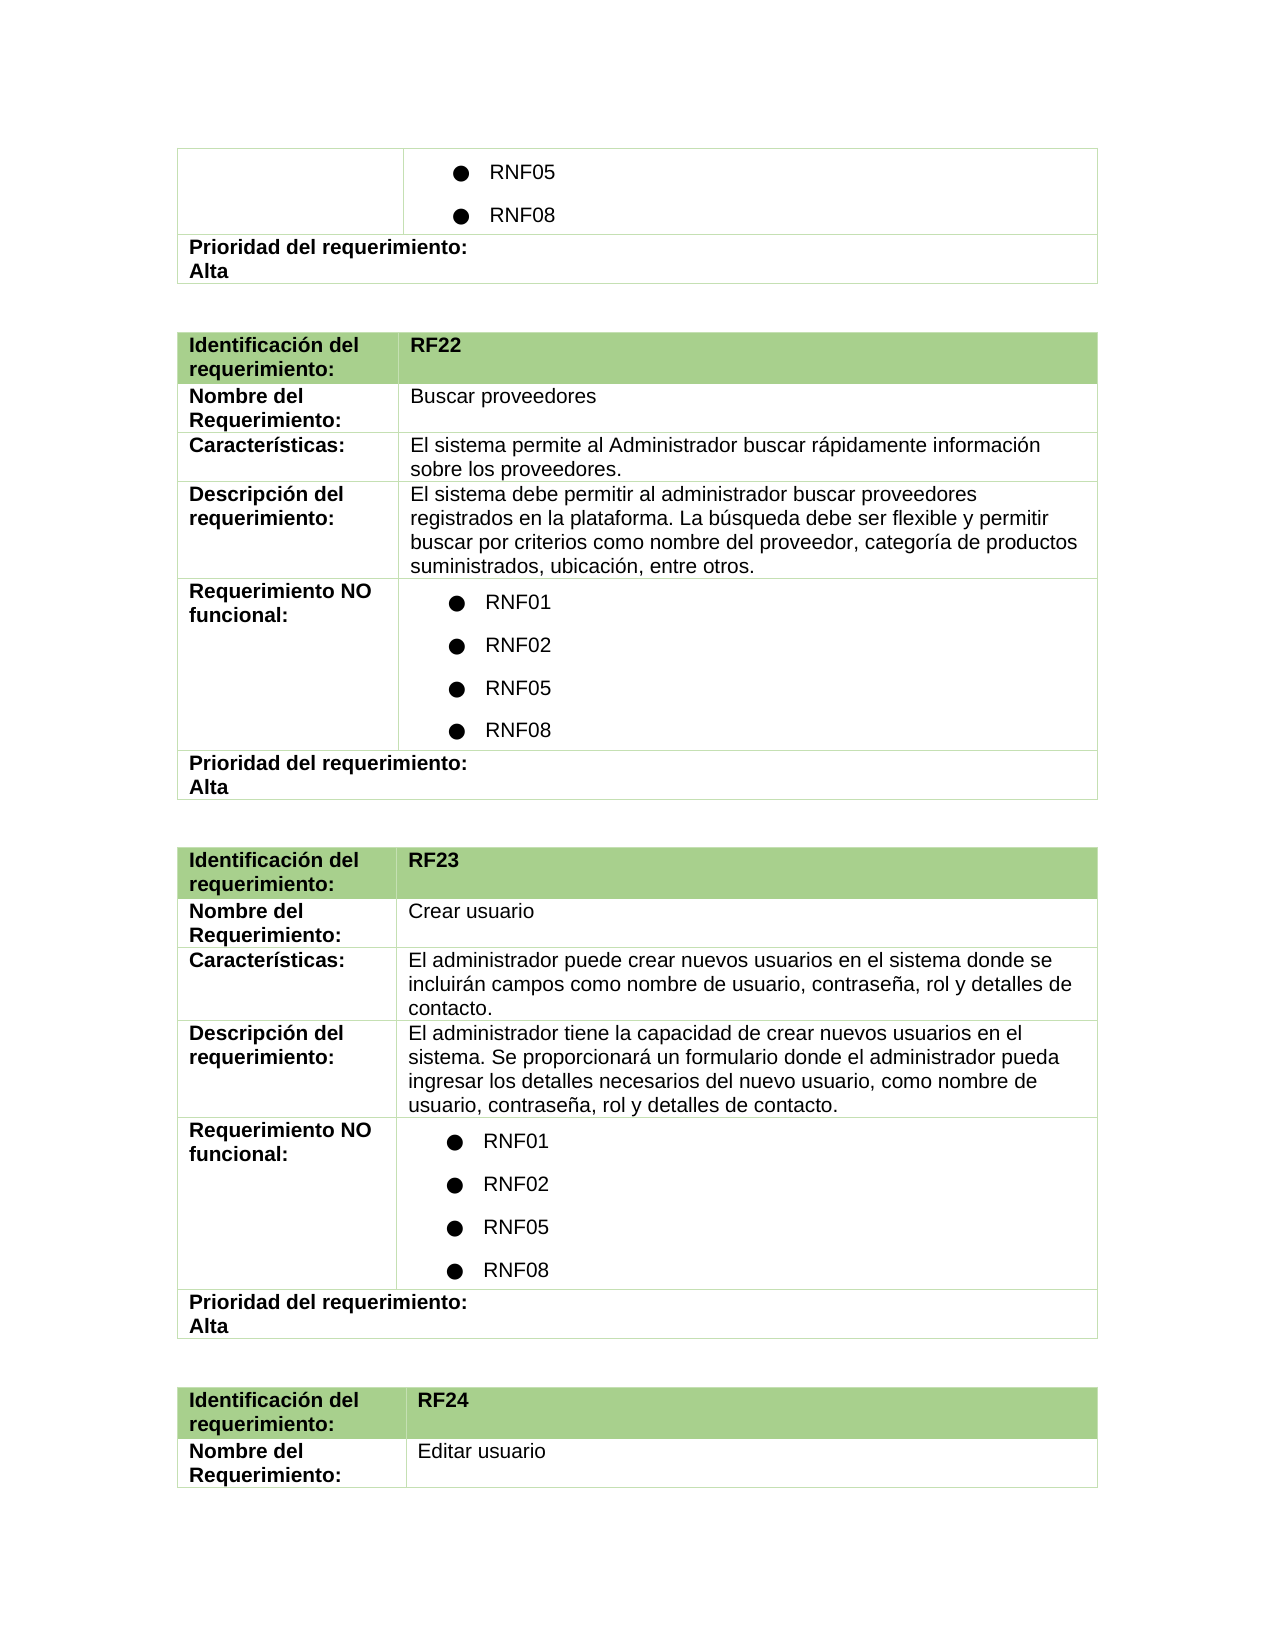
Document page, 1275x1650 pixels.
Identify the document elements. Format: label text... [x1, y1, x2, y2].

table_cell El sistema permite al Administrador buscar rápidamente información sobre los proveedores. [399, 433, 1097, 481]
table_cell Nombre del Requerimiento: [178, 1439, 406, 1487]
table_cell RNF01 RNF02 RNF05 RNF08 [399, 579, 1097, 749]
table_cell Características: [178, 433, 398, 481]
table_cell Prioridad del requerimiento: Alta [178, 1290, 1097, 1338]
table_cell Editar usuario [407, 1439, 1097, 1487]
table_cell Prioridad del requerimiento: Alta [178, 751, 1097, 798]
table_header Identificación del requerimiento: [178, 333, 398, 381]
table_cell Nombre del Requerimiento: [178, 384, 398, 432]
table_cell Crear usuario [397, 899, 1097, 947]
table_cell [178, 149, 403, 234]
table_cell El administrador puede crear nuevos usuarios en el sistema donde se incluirán campos como nombre de usuario, contraseña, rol y detalles de contacto. [397, 948, 1097, 1020]
table_header Identificación del requerimiento: [178, 1388, 406, 1436]
table_cell Prioridad del requerimiento: Alta [178, 235, 1097, 283]
table_cell Nombre del Requerimiento: [178, 899, 396, 947]
table_cell Características: [178, 948, 396, 1020]
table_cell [404, 149, 1097, 234]
table_header RF22 [399, 333, 1097, 381]
table_cell El sistema debe permitir al administrador buscar proveedores registrados en la plataforma. La búsqueda debe ser flexible y permitir buscar por criterios como nombre del proveedor, categoría de productos suministrados, ubicación, entre otros. [399, 482, 1097, 578]
table_cell Requerimiento NO funcional: [178, 1118, 396, 1289]
table_cell El administrador tiene la capacidad de crear nuevos usuarios en el sistema. Se proporcionará un formulario donde el administrador pueda ingresar los detalles necesarios del nuevo usuario, como nombre de usuario, contraseña, rol y detalles de contacto. [397, 1021, 1097, 1117]
table_cell Requerimiento NO funcional: [178, 579, 398, 749]
table_cell Buscar proveedores [399, 384, 1097, 432]
table_header RF24 [407, 1388, 1097, 1436]
table_cell Descripción del requerimiento: [178, 482, 398, 578]
table_cell Descripción del requerimiento: [178, 1021, 396, 1117]
table_header RF23 [397, 848, 1097, 896]
table_cell RNF01 RNF02 RNF05 RNF08 [397, 1118, 1097, 1289]
table_header Identificación del requerimiento: [178, 848, 396, 896]
